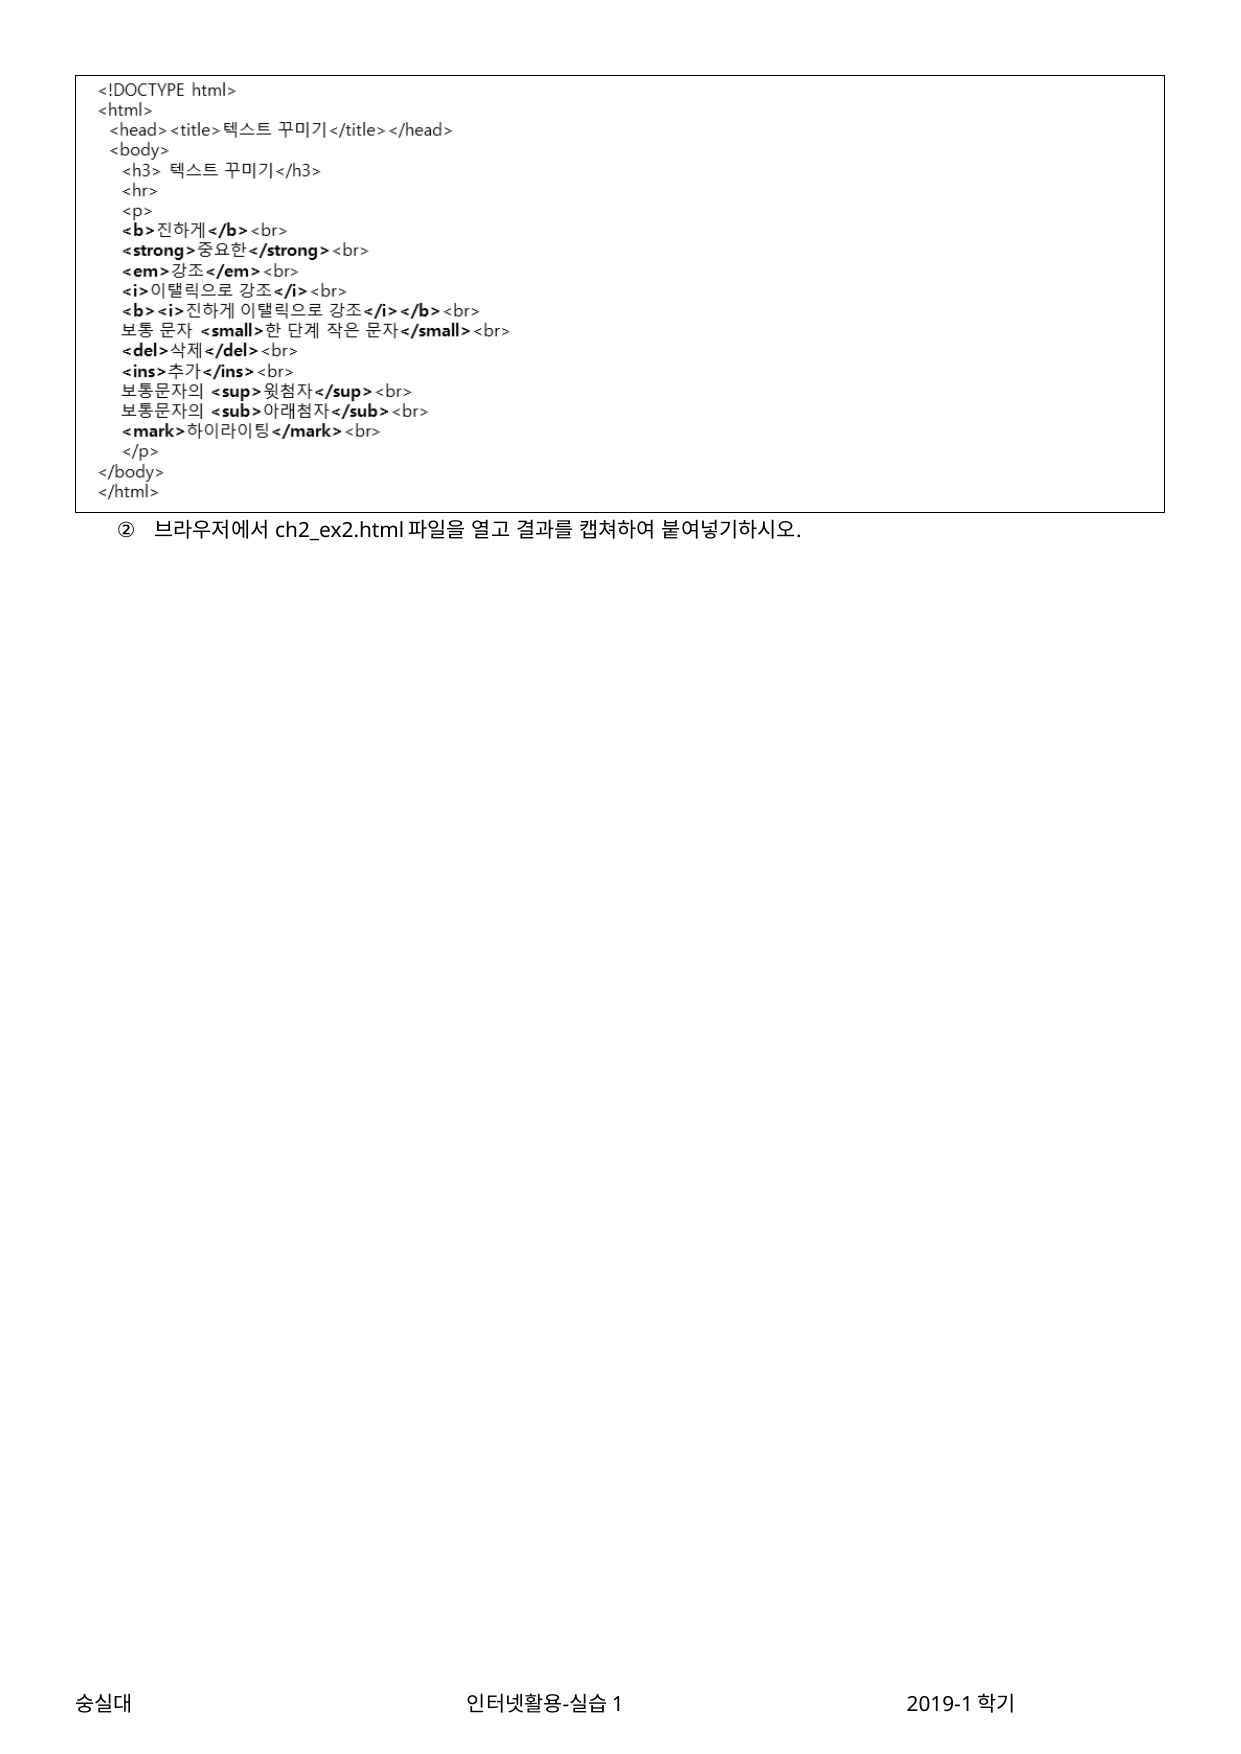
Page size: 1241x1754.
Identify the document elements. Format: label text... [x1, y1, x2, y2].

list 브라우저에서 ch2_ex2.html파일을 열고 결과를 캡쳐하여 붙여넣기하시오. [117, 513, 1165, 543]
table_header [522, 76, 1164, 512]
table_header [76, 76, 86, 512]
picture [86, 76, 522, 512]
